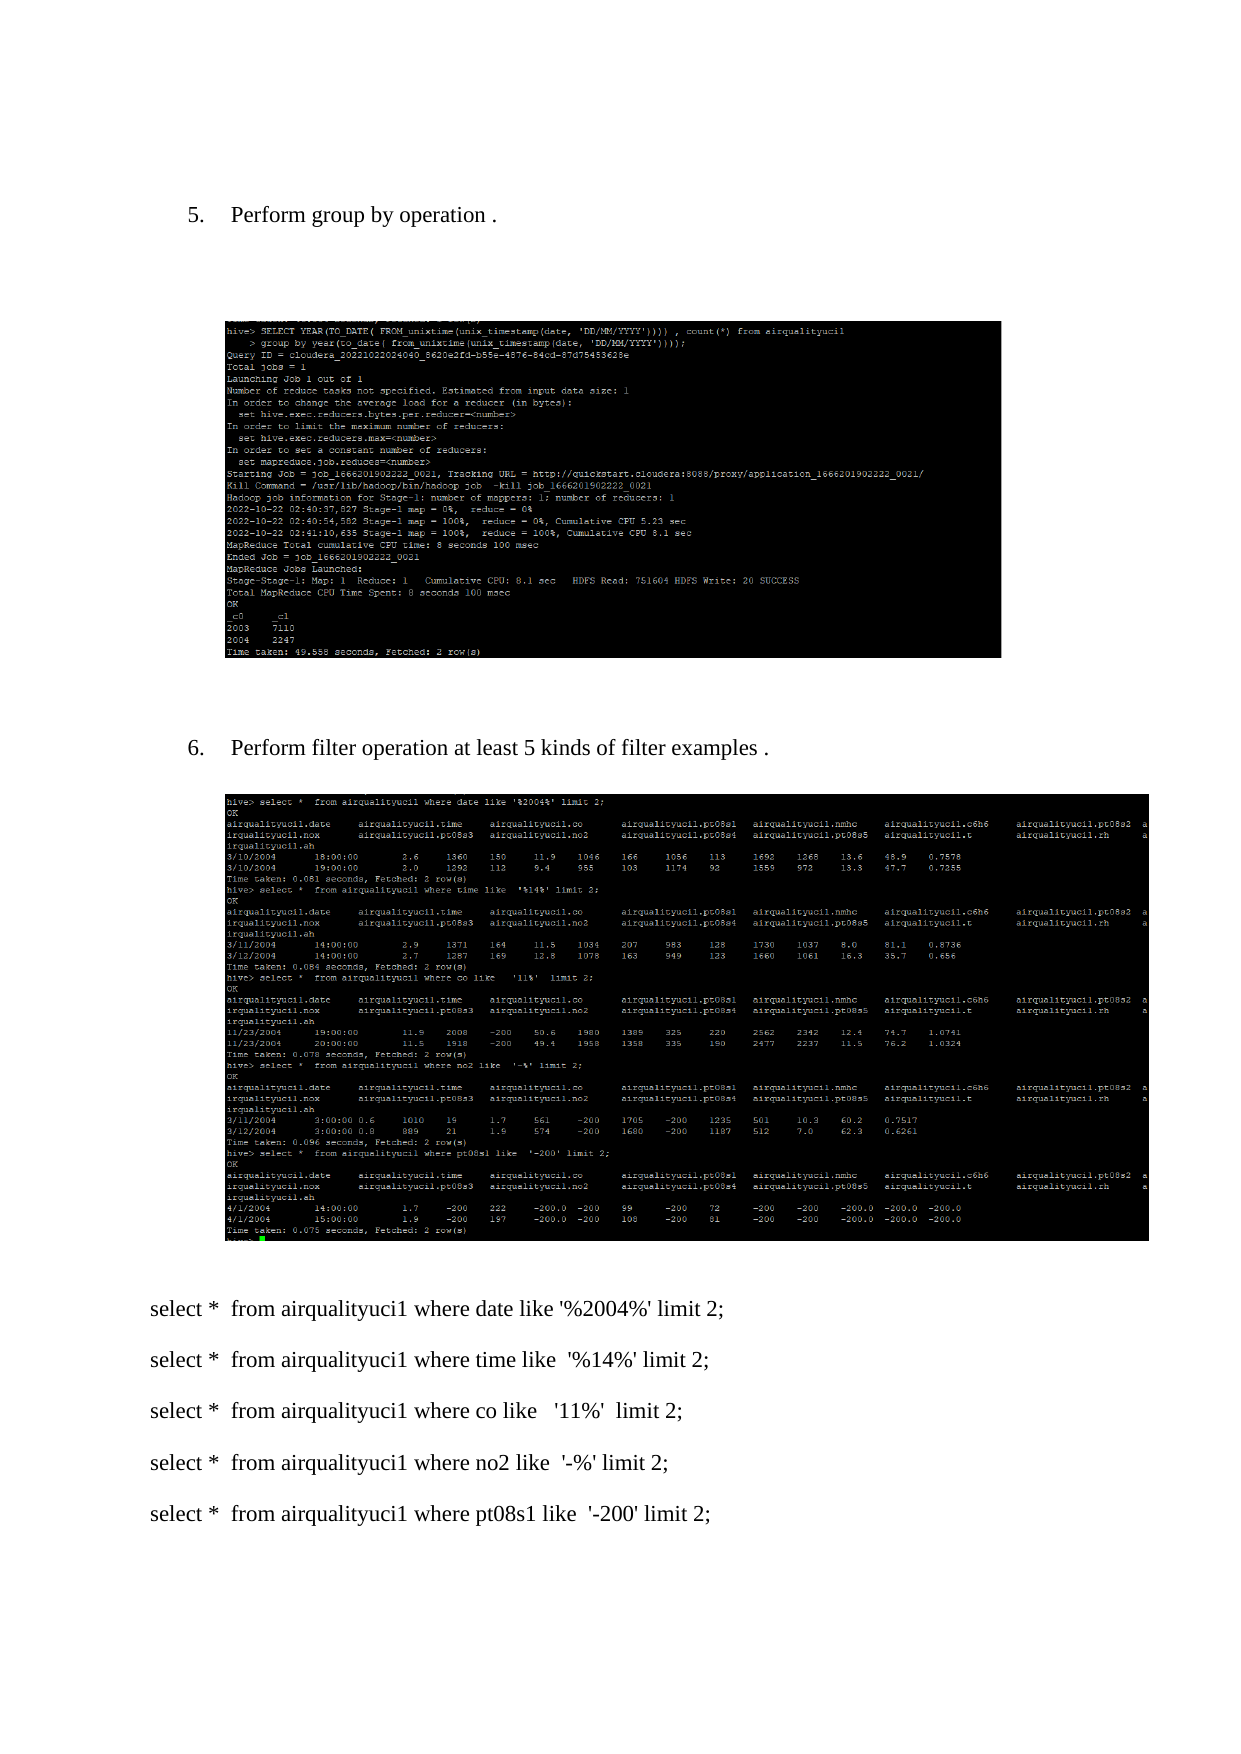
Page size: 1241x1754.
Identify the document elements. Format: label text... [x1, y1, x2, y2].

text select * from airqualityuci1 where pt08s1 like '-200' limit 2; [150, 1500, 1090, 1526]
text select * from airqualityuci1 where co like '11%' limit 2; [150, 1398, 1090, 1424]
text select * from airqualityuci1 where date like '%2004%' limit 2; [150, 1296, 1090, 1322]
picture [225, 794, 1149, 1241]
picture [225, 321, 1002, 658]
list Perform filter operation at least 5 kinds of filter examples . [187, 734, 1090, 760]
list Perform group by operation . [187, 201, 1090, 227]
text select * from airqualityuci1 where time like '%14%' limit 2; [150, 1347, 1090, 1373]
text select * from airqualityuci1 where no2 like '-%' limit 2; [150, 1449, 1090, 1475]
